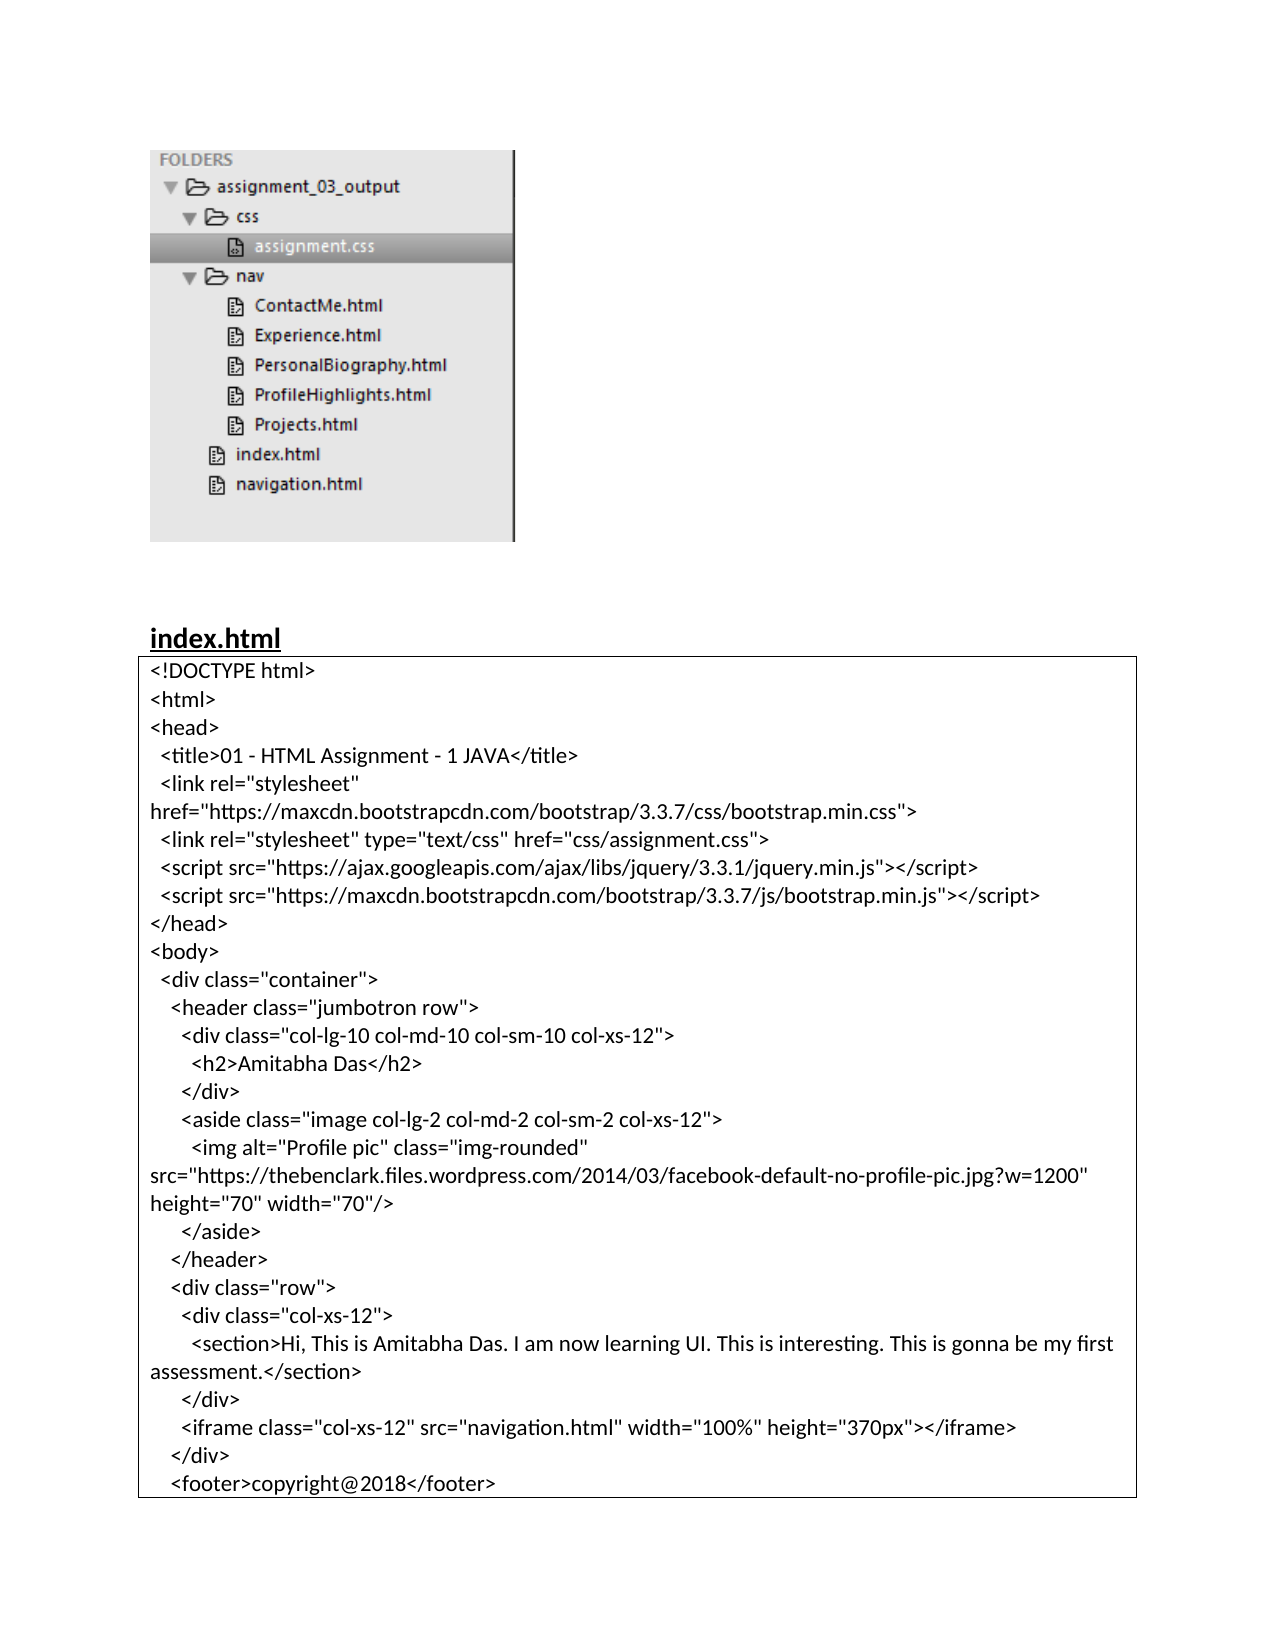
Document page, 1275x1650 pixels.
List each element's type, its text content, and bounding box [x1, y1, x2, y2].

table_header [139, 657, 1136, 1497]
text index.html [150, 620, 1125, 656]
picture [150, 150, 515, 542]
